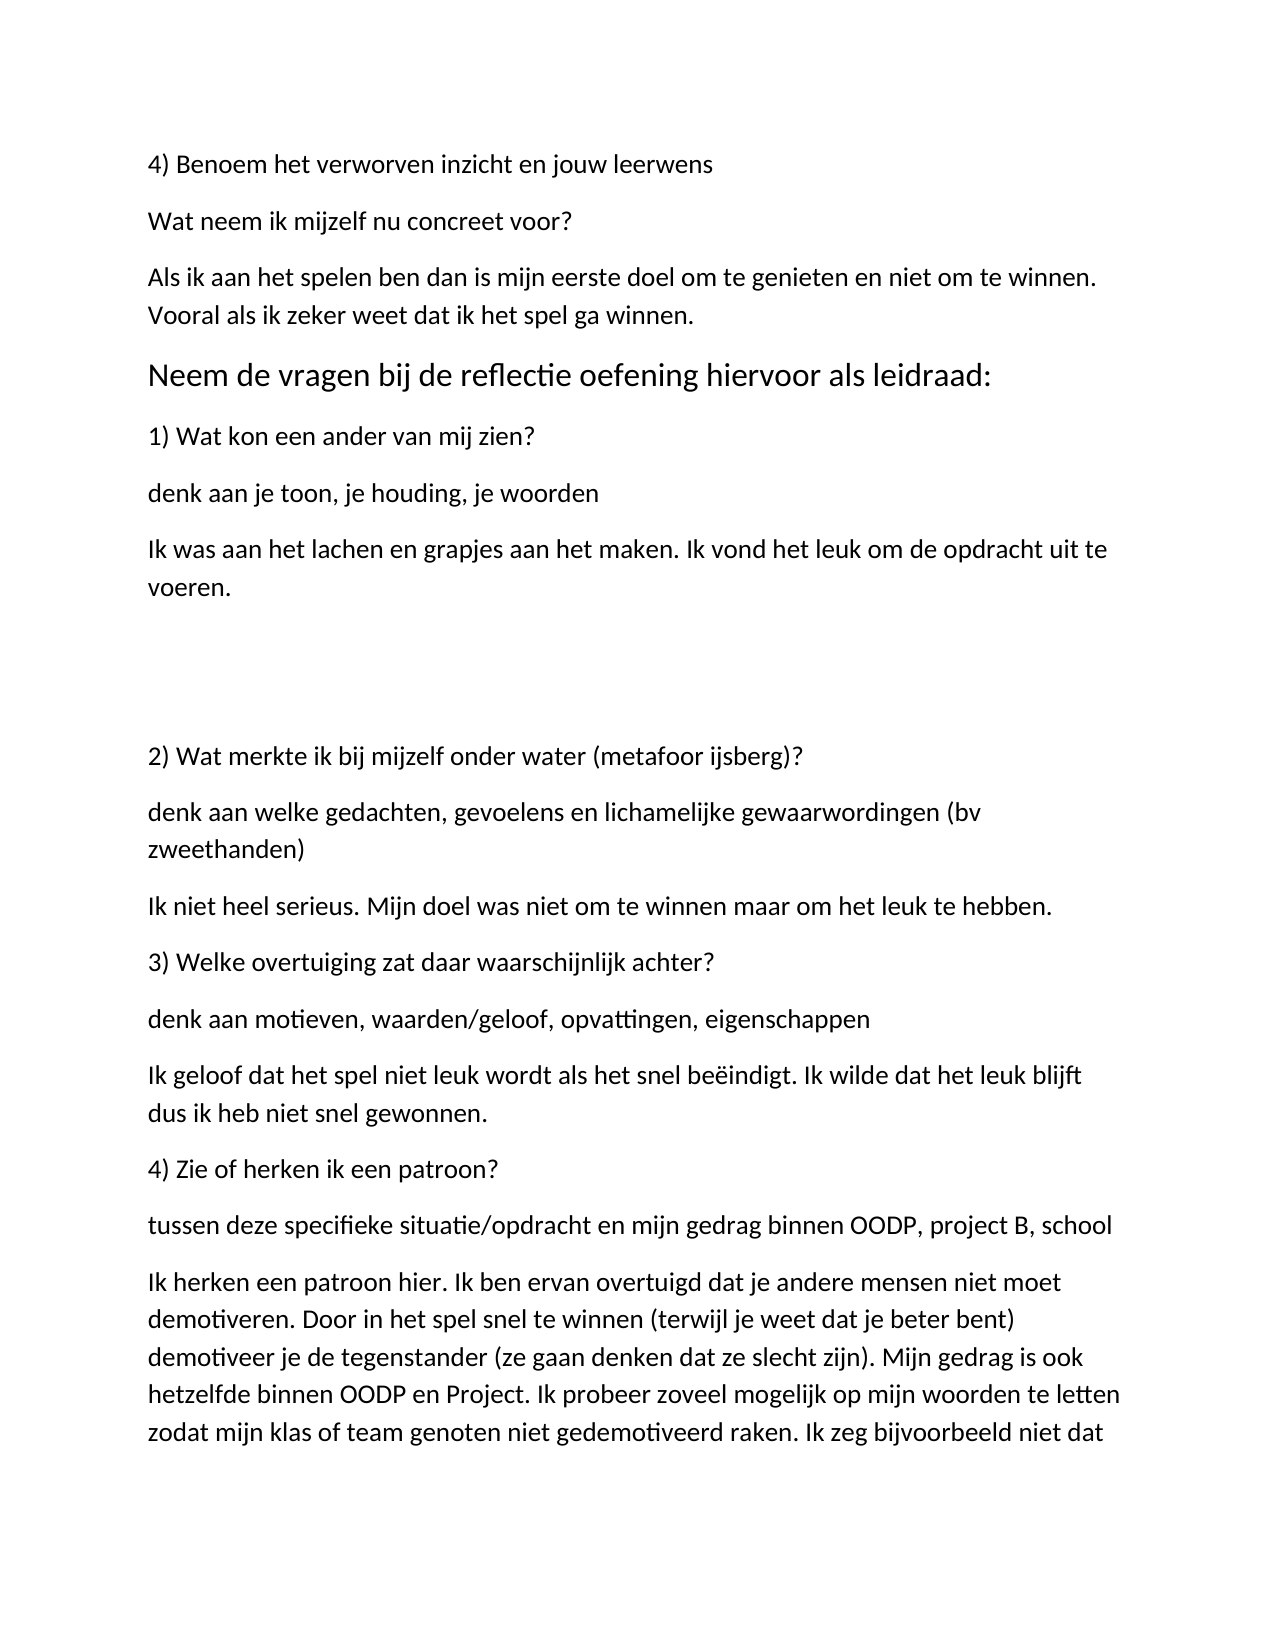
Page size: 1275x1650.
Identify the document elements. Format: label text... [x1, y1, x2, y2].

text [148, 1265, 1127, 1448]
text 3) Welke overtuiging zat daar waarschijnlijk achter? [148, 945, 1127, 978]
text Als ik aan het spelen ben dan is mijn eerste doel om te genieten en niet om te winnen. Vooral als ik zeker weet dat ik het spel ga winnen. [148, 260, 1127, 331]
text 4) Benoem het verworven inzicht en jouw leerwens [148, 148, 1127, 181]
text Ik was aan het lachen en grapjes aan het maken. Ik vond het leuk om de opdracht uit te voeren. [148, 532, 1127, 603]
text Ik geloof dat het spel niet leuk wordt als het snel beëindigt. Ik wilde dat het leuk blijft dus ik heb niet snel gewonnen. [148, 1058, 1127, 1129]
text Neem de vragen bij de reflectie oefening hiervoor als leidraad: [148, 354, 1127, 395]
text 4) Zie of herken ik een patroon? [148, 1152, 1127, 1185]
text Wat neem ik mijzelf nu concreet voor? [148, 204, 1127, 237]
text denk aan je toon, je houding, je woorden [148, 476, 1127, 509]
text denk aan motieven, waarden/geloof, opvattingen, eigenschappen [148, 1002, 1127, 1035]
text Ik niet heel serieus. Mijn doel was niet om te winnen maar om het leuk te hebben. [148, 889, 1127, 922]
text denk aan welke gedachten, gevoelens en lichamelijke gewaarwordingen (bv zweethanden) [148, 795, 1127, 866]
text 1) Wat kon een ander van mij zien? [148, 419, 1127, 452]
text tussen deze specifieke situatie/opdracht en mijn gedrag binnen OODP, project B, school [148, 1208, 1127, 1241]
text 2) Wat merkte ik bij mijzelf onder water (metafoor ijsberg)? [148, 739, 1127, 772]
